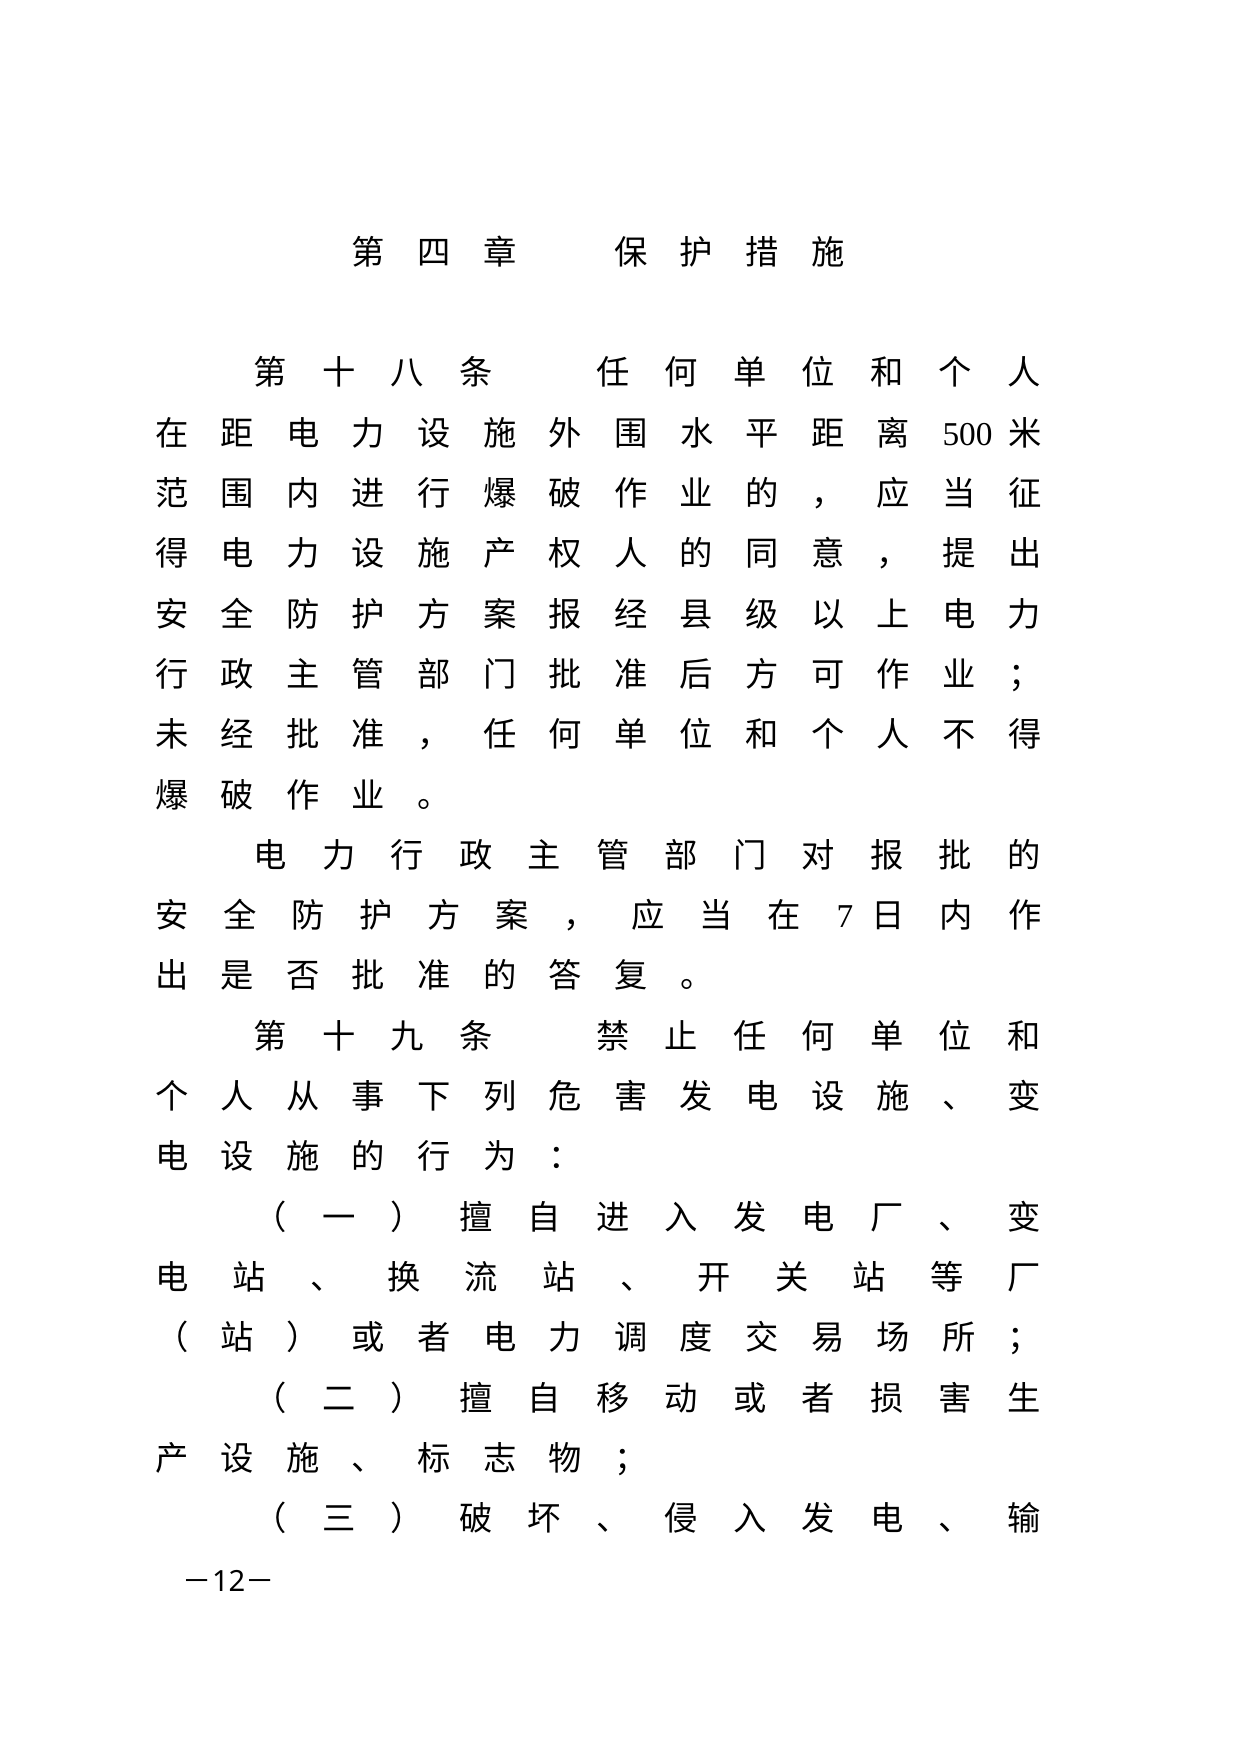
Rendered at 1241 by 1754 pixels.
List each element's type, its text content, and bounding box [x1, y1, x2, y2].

text 电力行政主管部门对报批的安全防护方案，应当在7日内作出是否批准的答复。 [155, 823, 1073, 1003]
text （一）擅自进入发电厂、变电站、换流站、开关站等厂（站）或者电力调度交易场所； [155, 1184, 1073, 1365]
text （三）破坏、侵入发电、输变电生产计算机信息系统、电力调度信息系统或者电力交易信息系统； [155, 1486, 1073, 1546]
text 第四章 保护措施 [155, 219, 1073, 280]
text 第十九条 禁止任何单位和个人从事下列危害发电设施、变电设施的行为： [155, 1003, 1073, 1184]
text 第十八条 任何单位和个人在距电力设施外围水平距离500米范围内进行爆破作业的，应当征得电力设施产权人的同意，提出安全防护方案报经县级以上电力行政主管部门批准后方可作业；未经批准，任何单位和个人不得爆破作业。 [155, 340, 1073, 823]
text （二）擅自移动或者损害生产设施、标志物； [155, 1365, 1073, 1486]
